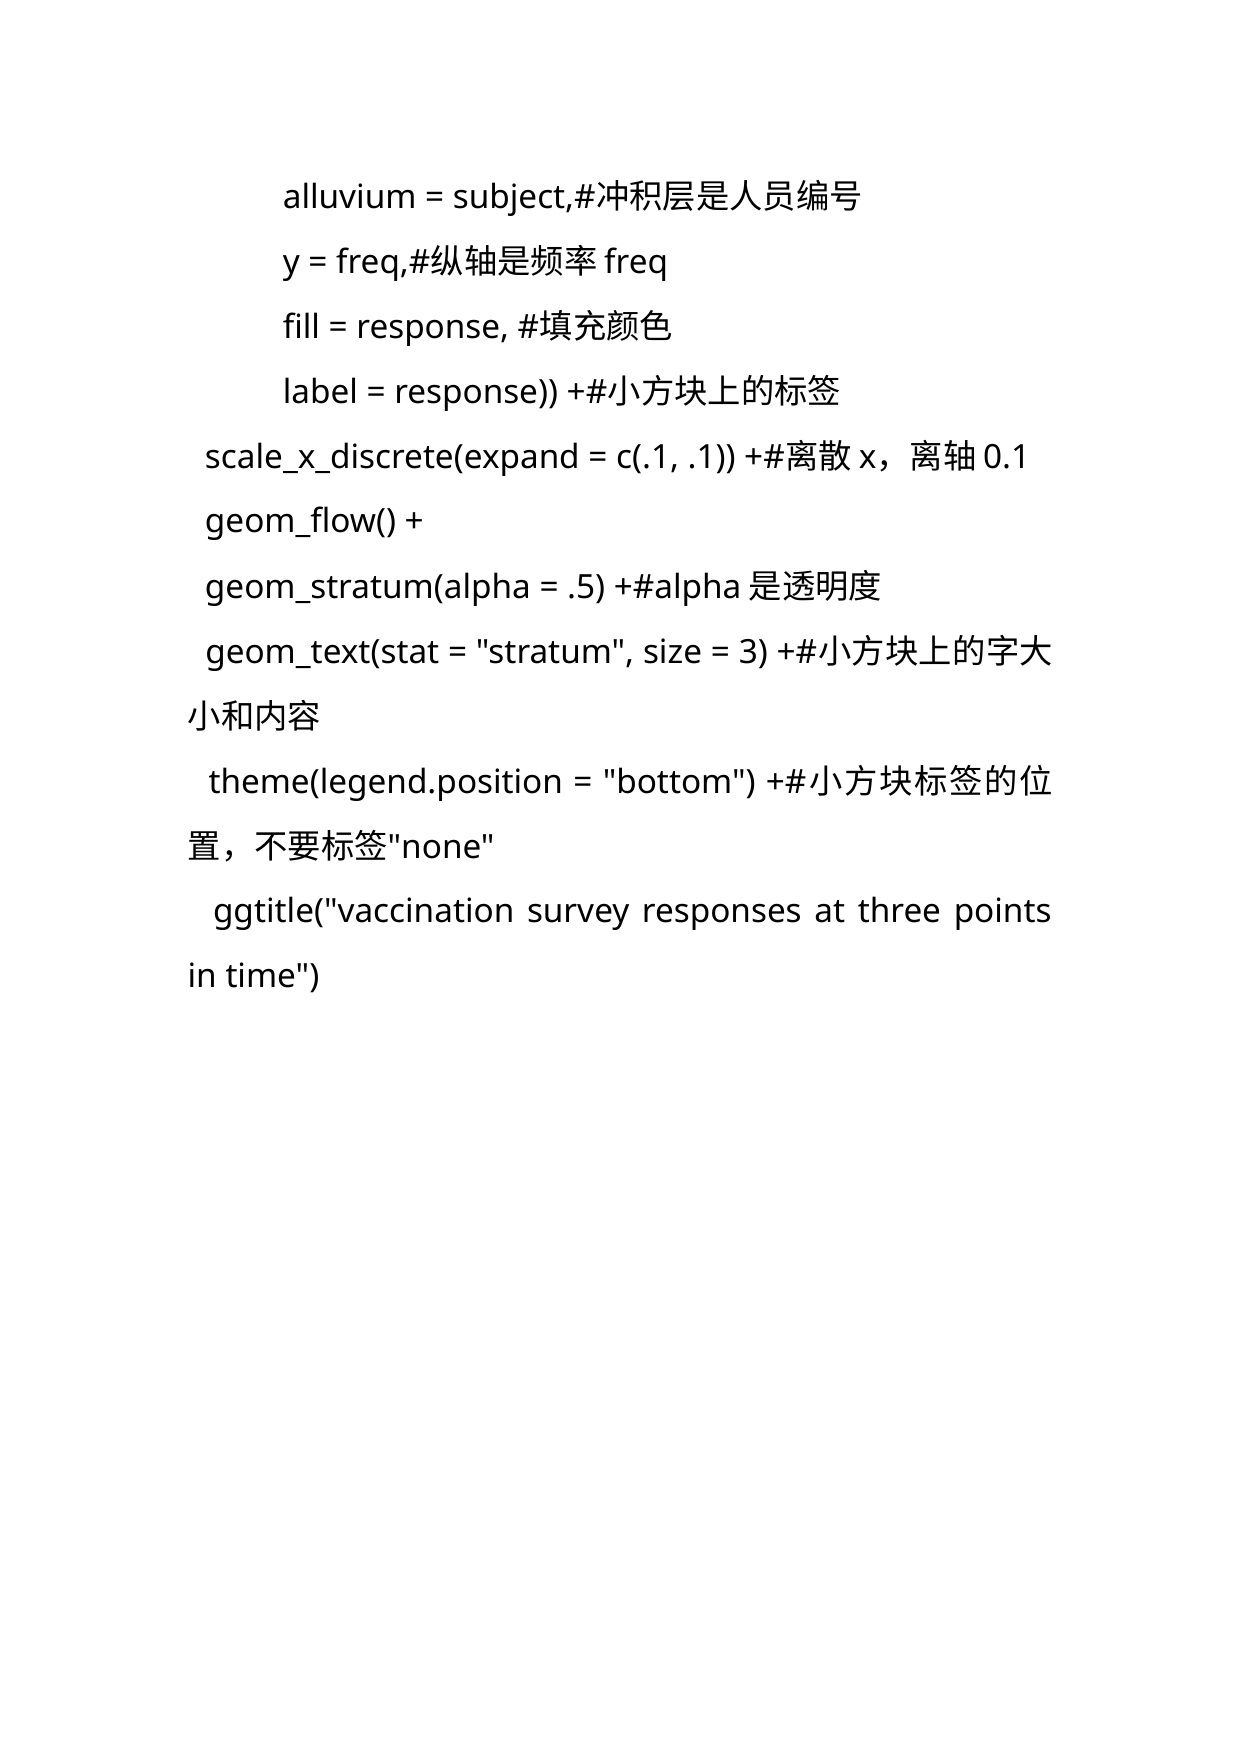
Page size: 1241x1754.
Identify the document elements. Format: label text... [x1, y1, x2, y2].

text y = freq,#纵轴是频率freq [187, 227, 1053, 292]
text scale_x_discrete(expand = c(.1, .1)) +#离散x，离轴0.1 [187, 422, 1053, 487]
text ggtitle("vaccination survey responses at three points in time") [187, 877, 1053, 1007]
text fill = response, #填充颜色 [187, 292, 1053, 357]
text geom_text(stat = "stratum", size = 3) +#小方块上的字大小和内容 [187, 617, 1053, 747]
text label = response)) +#小方块上的标签 [187, 357, 1053, 422]
text alluvium = subject,#冲积层是人员编号 [187, 162, 1053, 227]
text geom_stratum(alpha = .5) +#alpha是透明度 [187, 552, 1053, 617]
text geom_flow() + [187, 487, 1053, 552]
text theme(legend.position = "bottom") +#小方块标签的位置，不要标签"none" [187, 747, 1053, 877]
